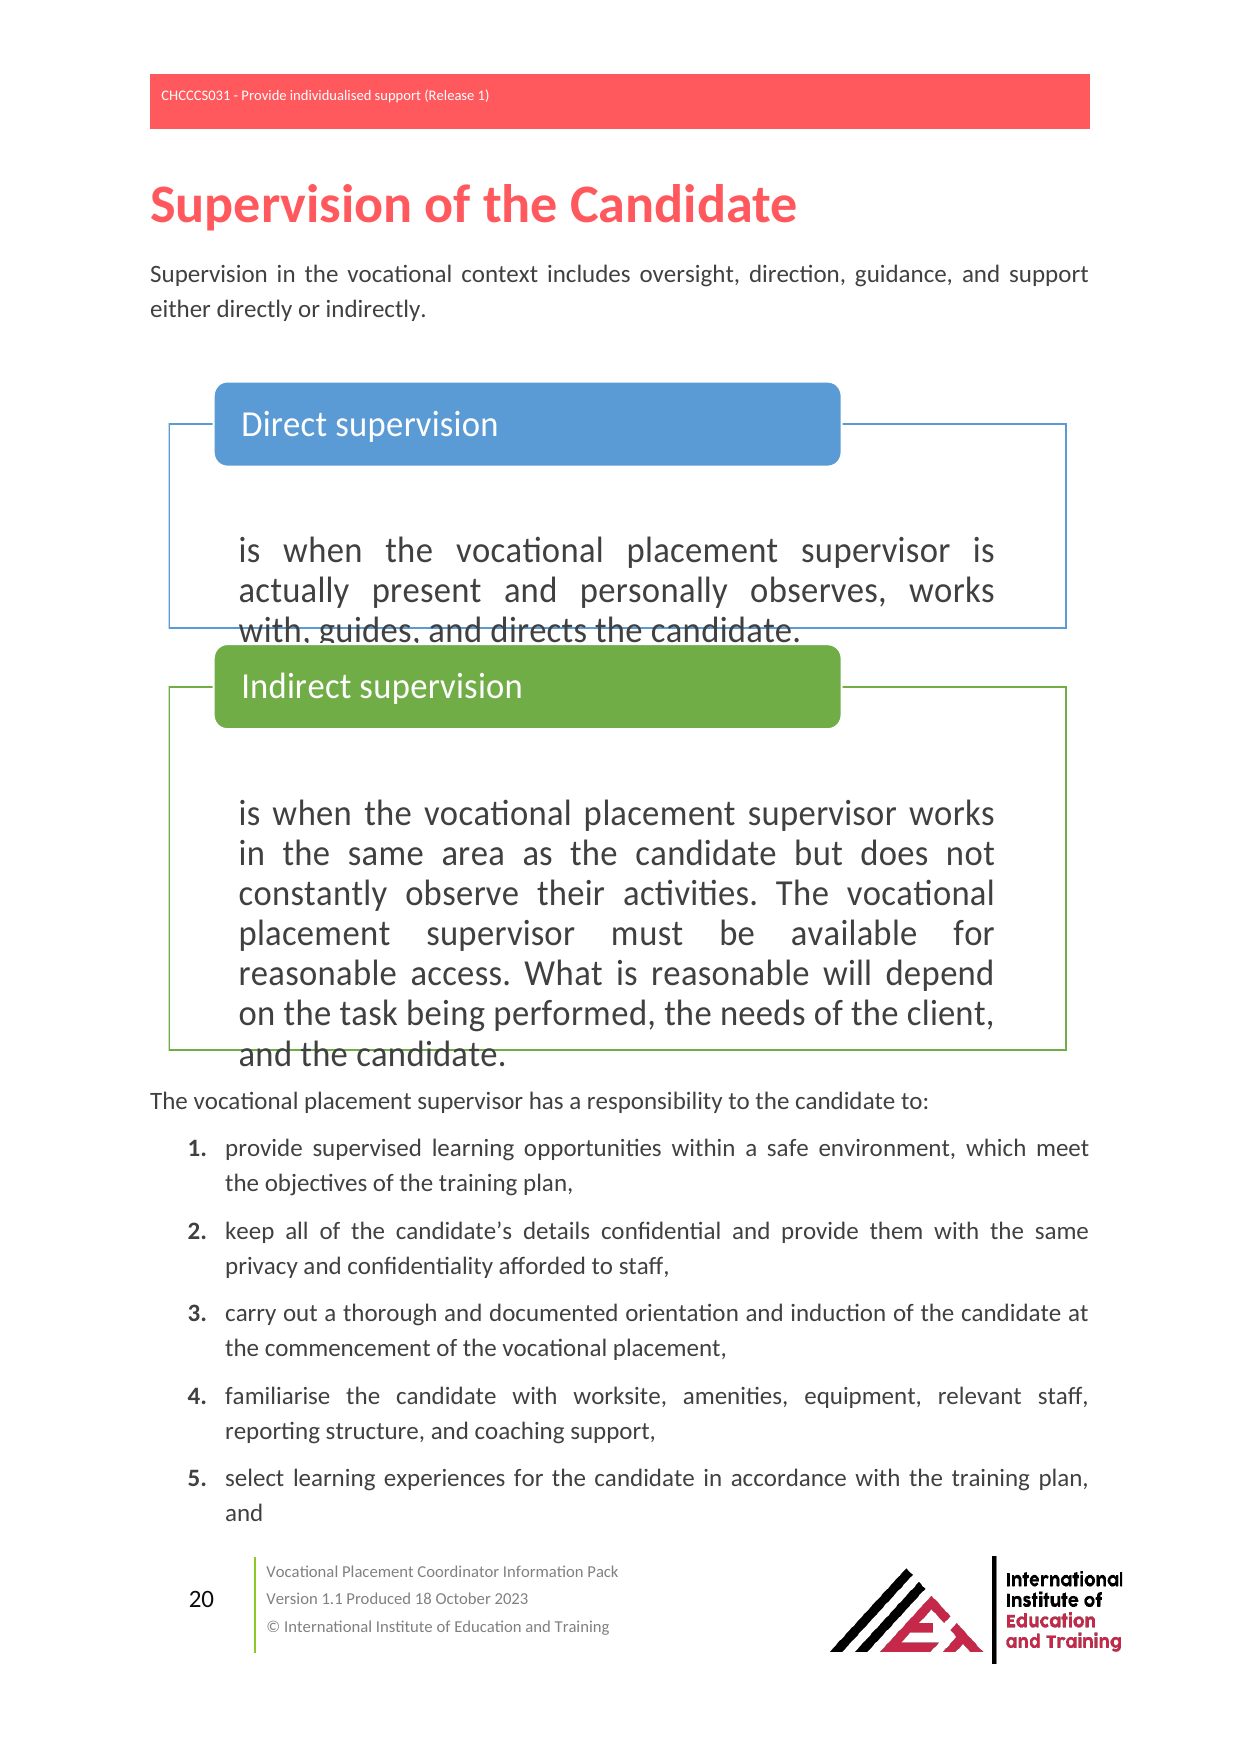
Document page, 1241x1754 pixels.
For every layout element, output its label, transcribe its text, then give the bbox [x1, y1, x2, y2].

list carry out a thorough and documented orientation and induction of the candidate at the commencement of the vocational placement, [187, 1297, 1090, 1363]
subtitle Supervision of the Candidate [150, 169, 1090, 236]
list select learning experiences for the candidate in accordance with the training plan, and [187, 1462, 1090, 1528]
list keep all of the candidate’s details confidential and provide them with the same privacy and confidentiality afforded to staff, [187, 1215, 1090, 1280]
picture [829, 1556, 1123, 1664]
text The vocational placement supervisor has a responsibility to the candidate to: [150, 1085, 1090, 1115]
text Supervision in the vocational context includes oversight, direction, guidance, and support either directly or indirectly. [150, 258, 1090, 323]
list familiarise the candidate with worksite, amenities, equipment, relevant staff, reporting structure, and coaching support, [187, 1380, 1090, 1445]
list provide supervised learning opportunities within a safe environment, which meet the objectives of the training plan, [187, 1132, 1090, 1198]
